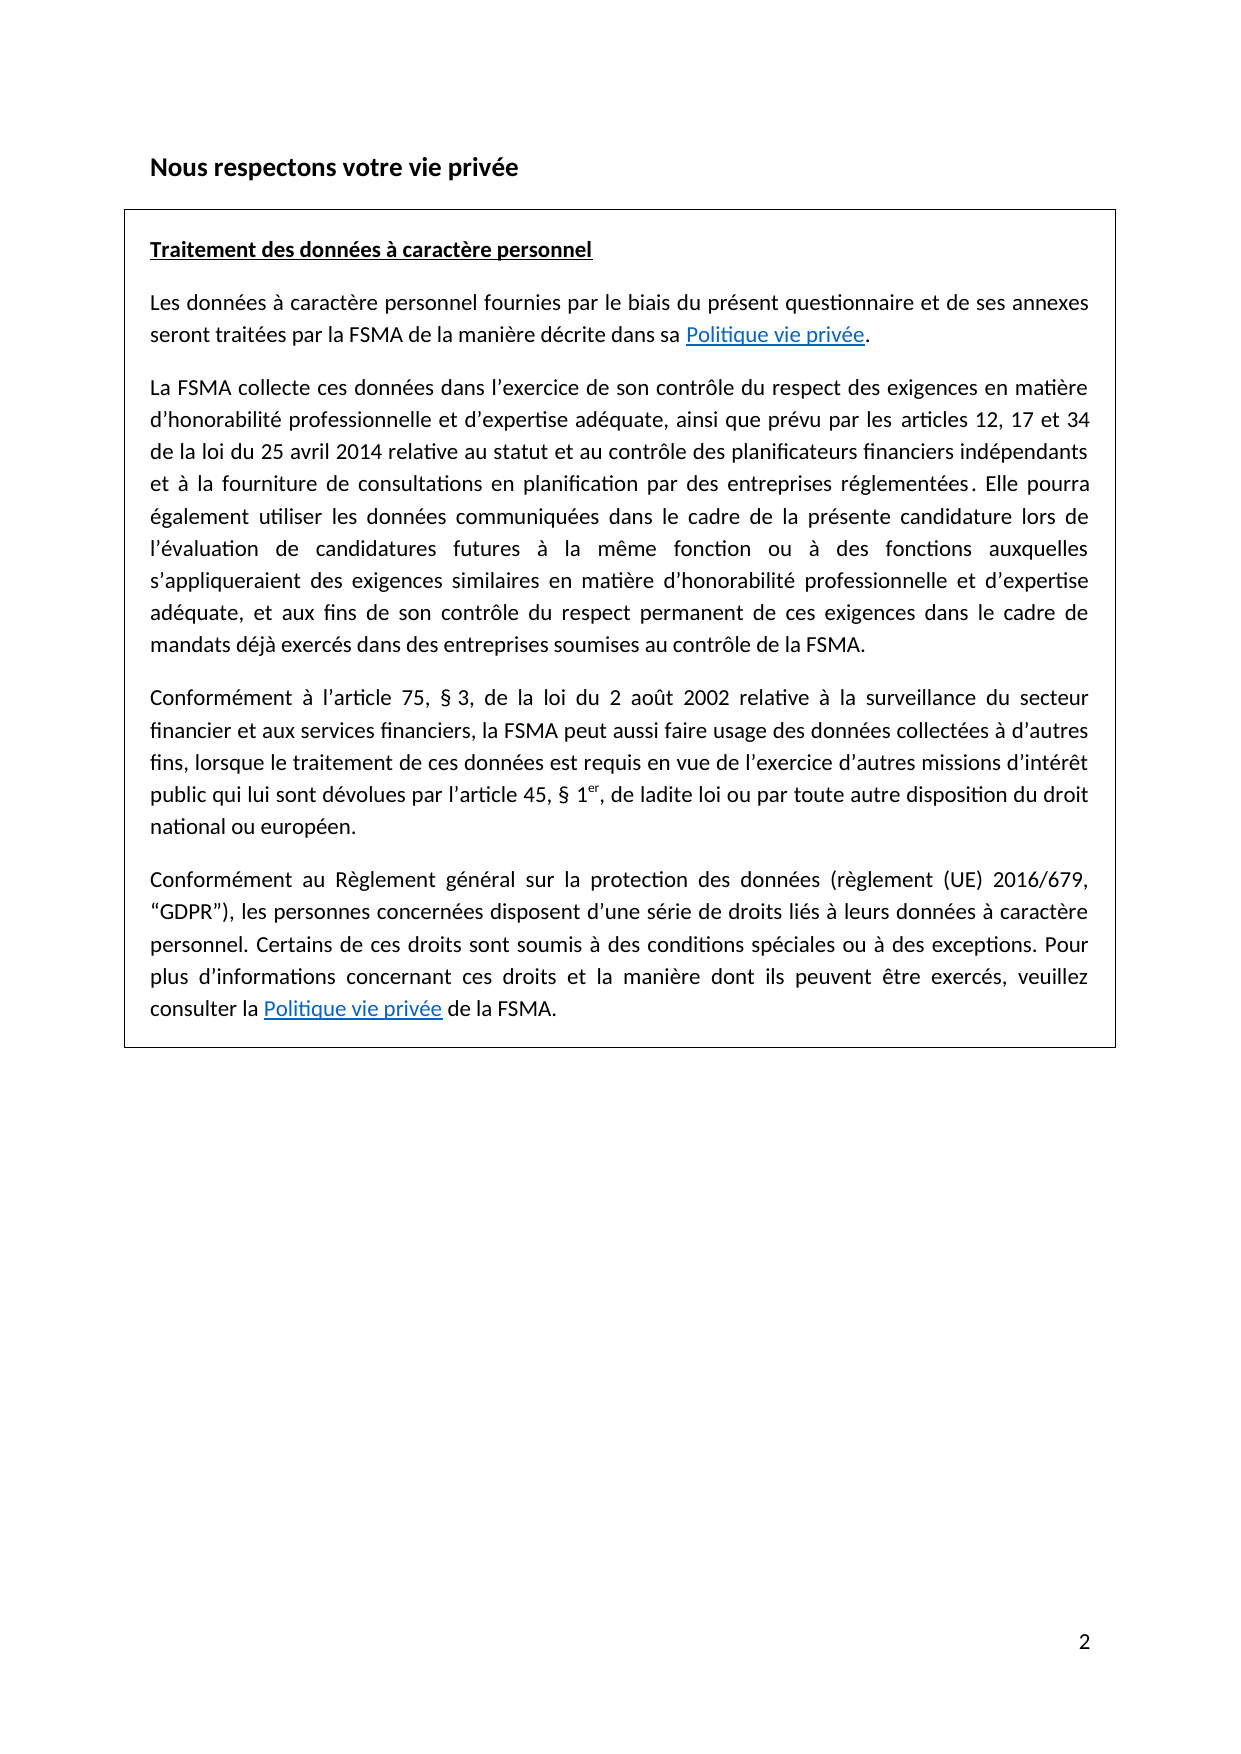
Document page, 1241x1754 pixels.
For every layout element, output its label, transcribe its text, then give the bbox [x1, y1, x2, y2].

text Les données à caractère personnel fournies par le biais du présent questionnaire et de ses annexes seront traitées par la FSMA de la manière décrite dans sa Politique vie privée. [125, 262, 1115, 347]
text Traitement des données à caractère personnel [125, 210, 1115, 262]
text Nous respectons votre vie privée [150, 150, 1090, 183]
text Conformément au Règlement général sur la protection des données (règlement (UE) 2016/679, “GDPR”), les personnes concernées disposent d’une série de droits liés à leurs données à caractère personnel. Certains de ces droits sont soumis à des conditions spéciales ou à des exceptions. Pour plus d’informations concernant ces droits et la manière dont ils peuvent être exercés, veuillez consulter la Politique vie privée de la FSMA. [125, 839, 1115, 1047]
text La FSMA collecte ces données dans l’exercice de son contrôle du respect des exigences en matière d’honorabilité professionnelle et d’expertise adéquate, ainsi que prévu par les articles 12, 17 et 34 de la loi du 25 avril 2014 relative au statut et au contrôle des planificateurs financiers indépendants et à la fourniture de consultations en planification par des entreprises réglementées. Elle pourra également utiliser les données communiquées dans le cadre de la présente candidature lors de l’évaluation de candidatures futures à la même fonction ou à des fonctions auxquelles s’appliqueraient des exigences similaires en matière d’honorabilité professionnelle et d’expertise adéquate, et aux fins de son contrôle du respect permanent de ces exigences dans le cadre de mandats déjà exercés dans des entreprises soumises au contrôle de la FSMA. [125, 347, 1115, 657]
text Conformément à l’article 75, § 3, de la loi du 2 août 2002 relative à la surveillance du secteur financier et aux services financiers, la FSMA peut aussi faire usage des données collectées à d’autres fins, lorsque le traitement de ces données est requis en vue de l’exercice d’autres missions d’intérêt public qui lui sont dévolues par l’article 45, § 1er, de ladite loi ou par toute autre disposition du droit national ou européen. [125, 657, 1115, 839]
